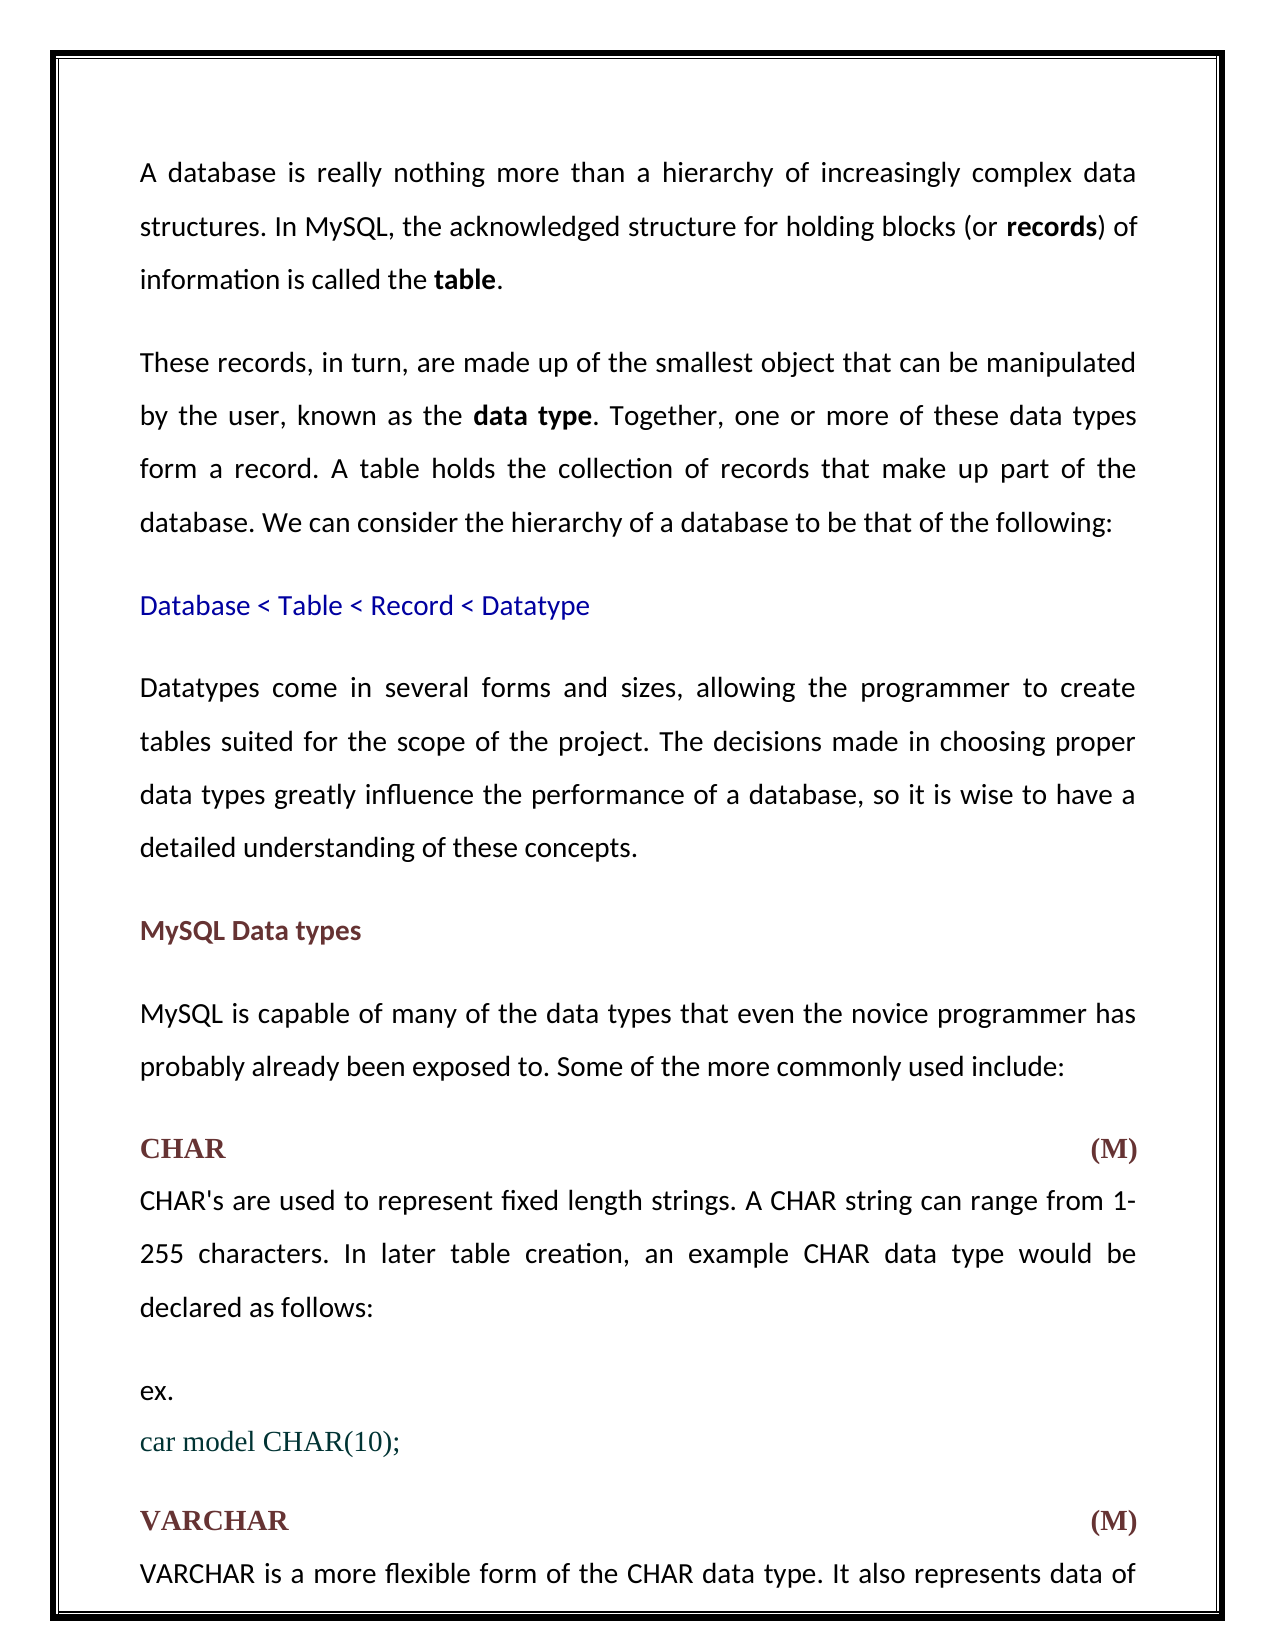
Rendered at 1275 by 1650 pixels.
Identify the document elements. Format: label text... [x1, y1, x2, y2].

text These records, in turn, are made up of the smallest object that can be manipulated by the user, known as the data type. Together, one or more of these data types form a record. A table holds the collection of records that make up part of the database. We can consider the hierarchy of a database to be that of the following: [139, 344, 1138, 539]
text ex. car model CHAR(10); [139, 1372, 1138, 1457]
text Datatypes come in several forms and sizes, allowing the programmer to create tables suited for the scope of the project. The decisions made in choosing proper data types greatly influence the performance of a database, so it is wise to have a detailed understanding of these concepts. [139, 669, 1138, 865]
text CHAR (M) CHAR's are used to represent fixed length strings. A CHAR string can range from 1-255 characters. In later table creation, an example CHAR data type would be declared as follows: [139, 1131, 1138, 1324]
text A database is really nothing more than a hierarchy of increasingly complex data structures. In MySQL, the acknowledged structure for holding blocks (or records) of information is called the table. [139, 154, 1138, 297]
text MySQL Data types [139, 912, 1138, 948]
text MySQL is capable of many of the data types that even the novice programmer has probably already been exposed to. Some of the more commonly used include: [139, 995, 1138, 1084]
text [139, 1503, 1138, 1590]
text Database < Table < Record < Datatype [139, 587, 1138, 622]
